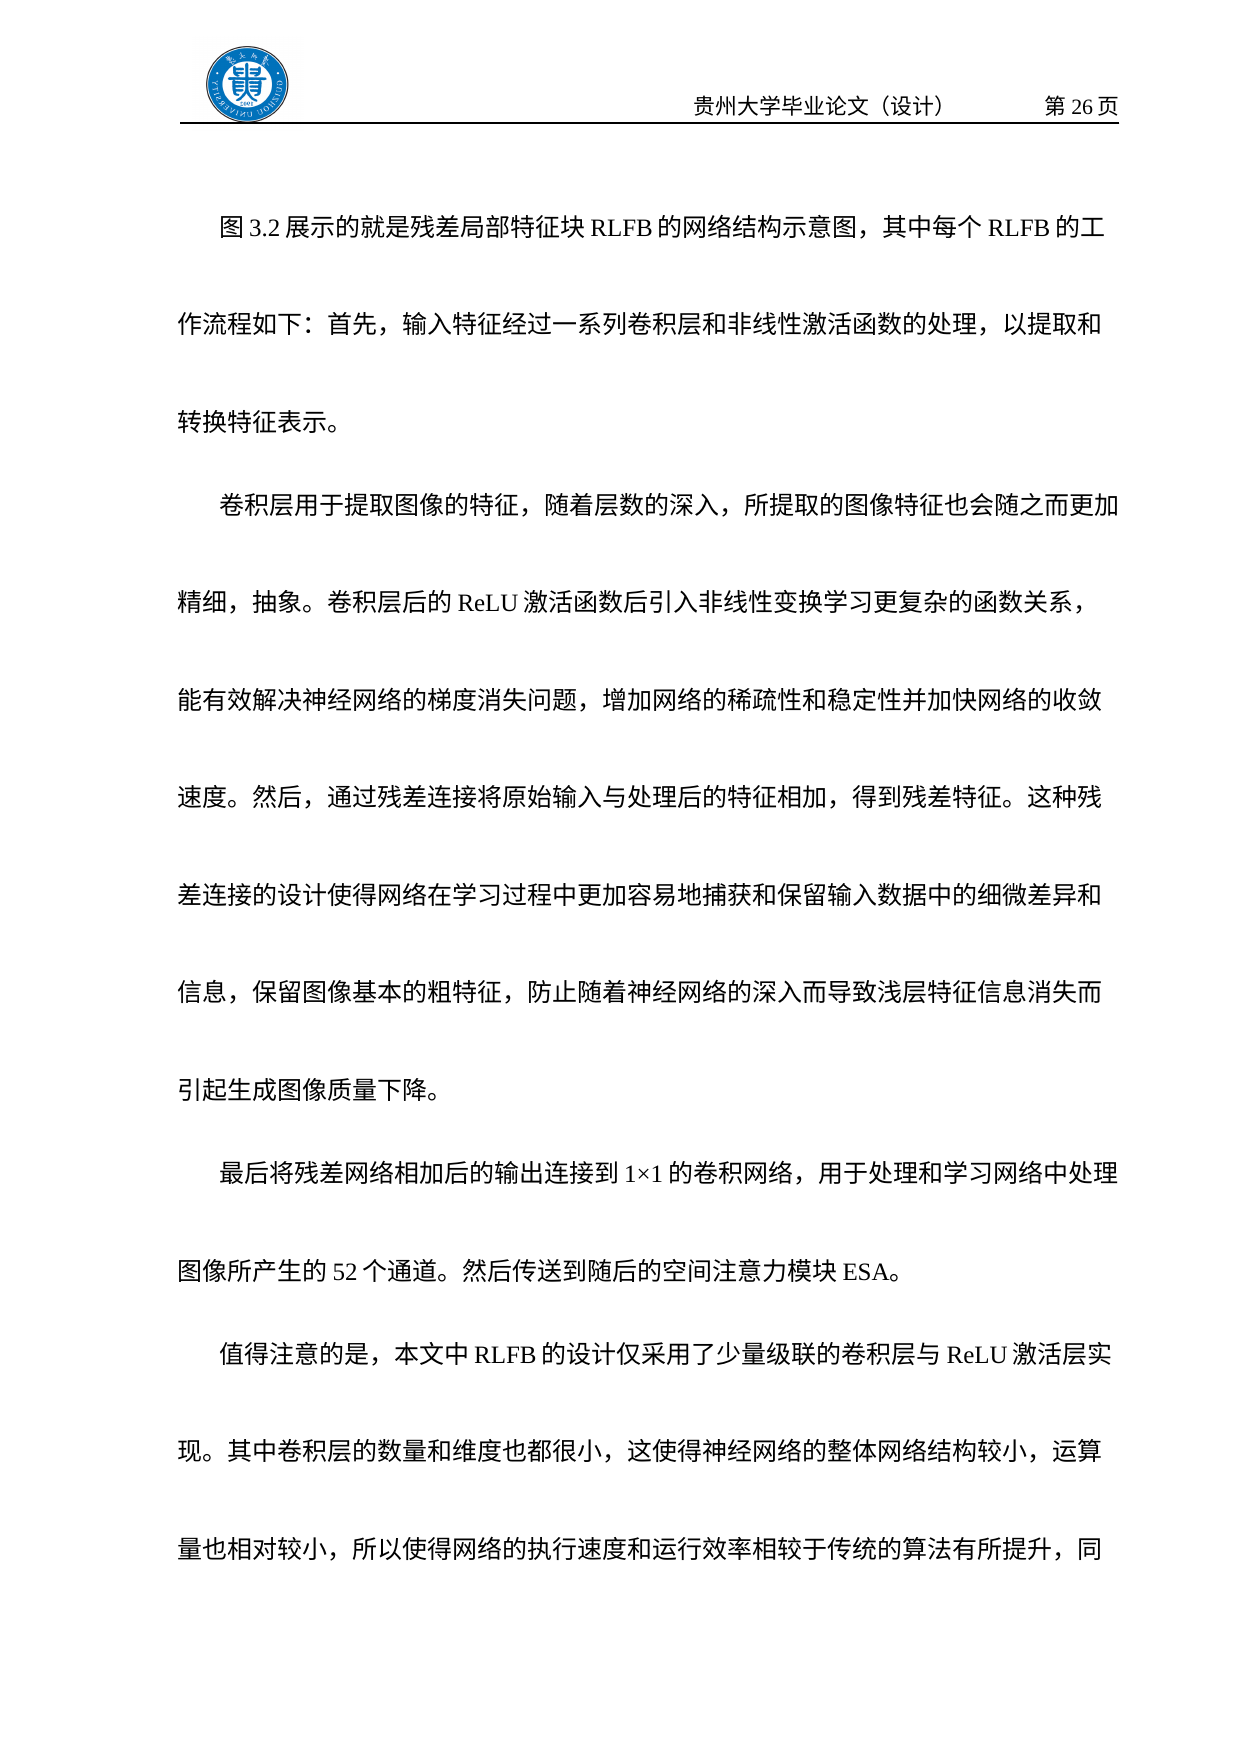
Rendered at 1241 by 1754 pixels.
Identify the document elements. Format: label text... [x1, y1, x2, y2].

picture [191, 124, 305, 131]
text 卷积层用于提取图像的特征，随着层数的深入，所提取的图像特征也会随之而更加精细，抽象。卷积层后的ReLU激活函数后引入非线性变换学习更复杂的函数关系，能有效解决神经网络的梯度消失问题，增加网络的稀疏性和稳定性并加快网络的收敛速度。然后，通过残差连接将原始输入与处理后的特征相加，得到残差特征。这种残差连接的设计使得网络在学习过程中更加容易地捕获和保留输入数据中的细微差异和信息，保留图像基本的粗特征，防止随着神经网络的深入而导致浅层特征信息消失而引起生成图像质量下降。 [177, 471, 1122, 1121]
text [177, 1320, 1122, 1580]
text 最后将残差网络相加后的输出连接到1×1的卷积网络，用于处理和学习网络中处理图像所产生的52个通道。然后传送到随后的空间注意力模块ESA。 [177, 1139, 1122, 1302]
text 图3.2展示的就是残差局部特征块RLFB的网络结构示意图，其中每个RLFB的工作流程如下：首先，输入特征经过一系列卷积层和非线性激活函数的处理，以提取和转换特征表示。 [177, 193, 1122, 453]
picture [191, 36, 305, 122]
